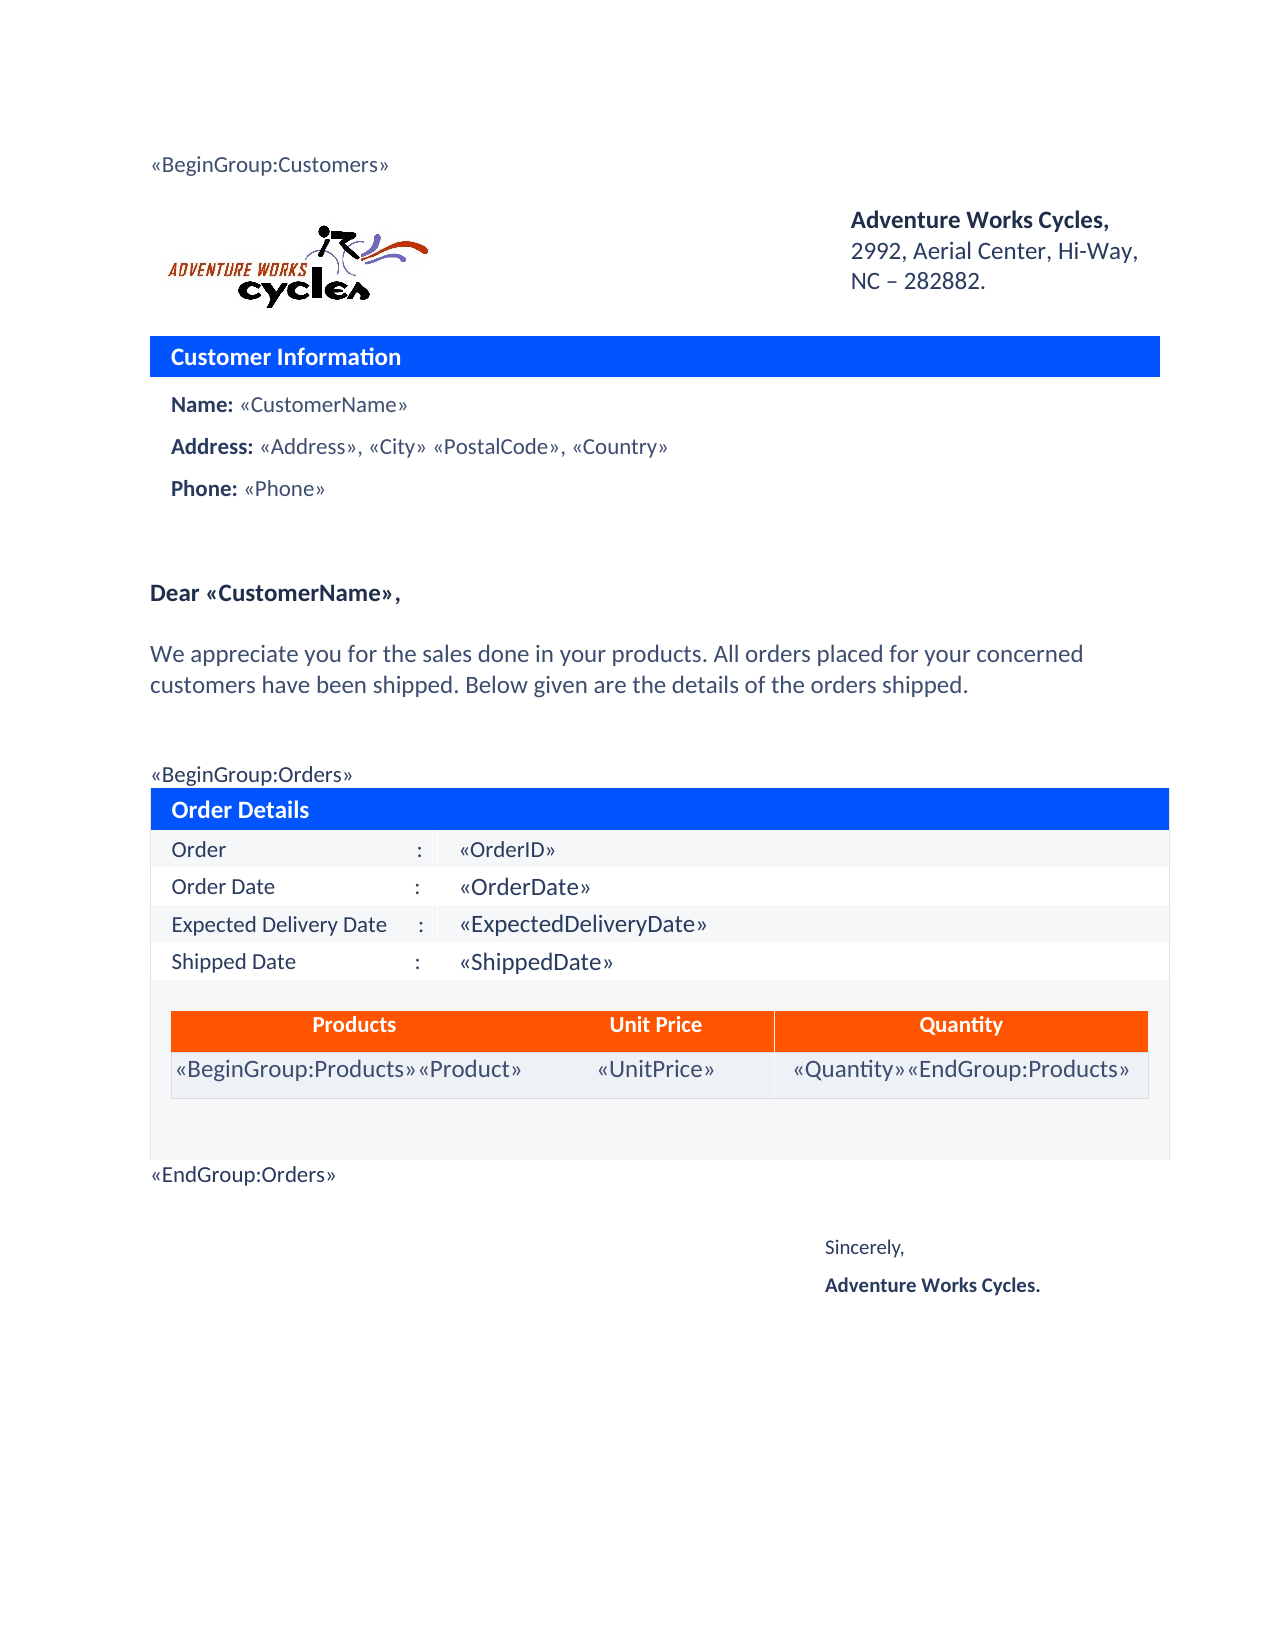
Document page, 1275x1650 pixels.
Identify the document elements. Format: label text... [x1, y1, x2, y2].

text Adventure Works Cycles. [750, 1272, 1125, 1297]
table_cell «OrderDate» [438, 868, 1169, 905]
table_header [150, 192, 616, 336]
text Sincerely, [750, 1234, 1125, 1259]
table_header Order Details [151, 788, 1169, 830]
table_cell Order Date : [151, 868, 437, 905]
table_cell Shipped Date : [151, 943, 437, 980]
table_cell «OrderID» [438, 830, 1169, 867]
text We appreciate you for the sales done in your products. All orders placed for your concerned customers have been shipped. Below given are the details of the orders shipped. [150, 638, 1125, 699]
table_cell Name: «CustomerName» Address: «Address», «City» «PostalCode», «Country» Phone: «Phone» [150, 378, 1160, 516]
text «BeginGroup:Customers» [150, 150, 1125, 178]
table_header Customer Information [150, 336, 1160, 377]
table_cell «ShippedDate» [438, 943, 1169, 980]
text «BeginGroup:Orders» [150, 760, 1125, 788]
picture [161, 222, 433, 310]
table_cell Expected Delivery Date : [151, 905, 437, 942]
text Dear «CustomerName», [150, 577, 1125, 608]
text «EndGroup:Orders» [150, 1160, 1125, 1188]
table_cell [151, 980, 1169, 1160]
table_cell Order : [151, 830, 437, 867]
table_header Adventure Works Cycles, 2992, Aerial Center, Hi-Way, NC – 282882. [616, 192, 1160, 336]
table_cell «ExpectedDeliveryDate» [438, 905, 1169, 942]
